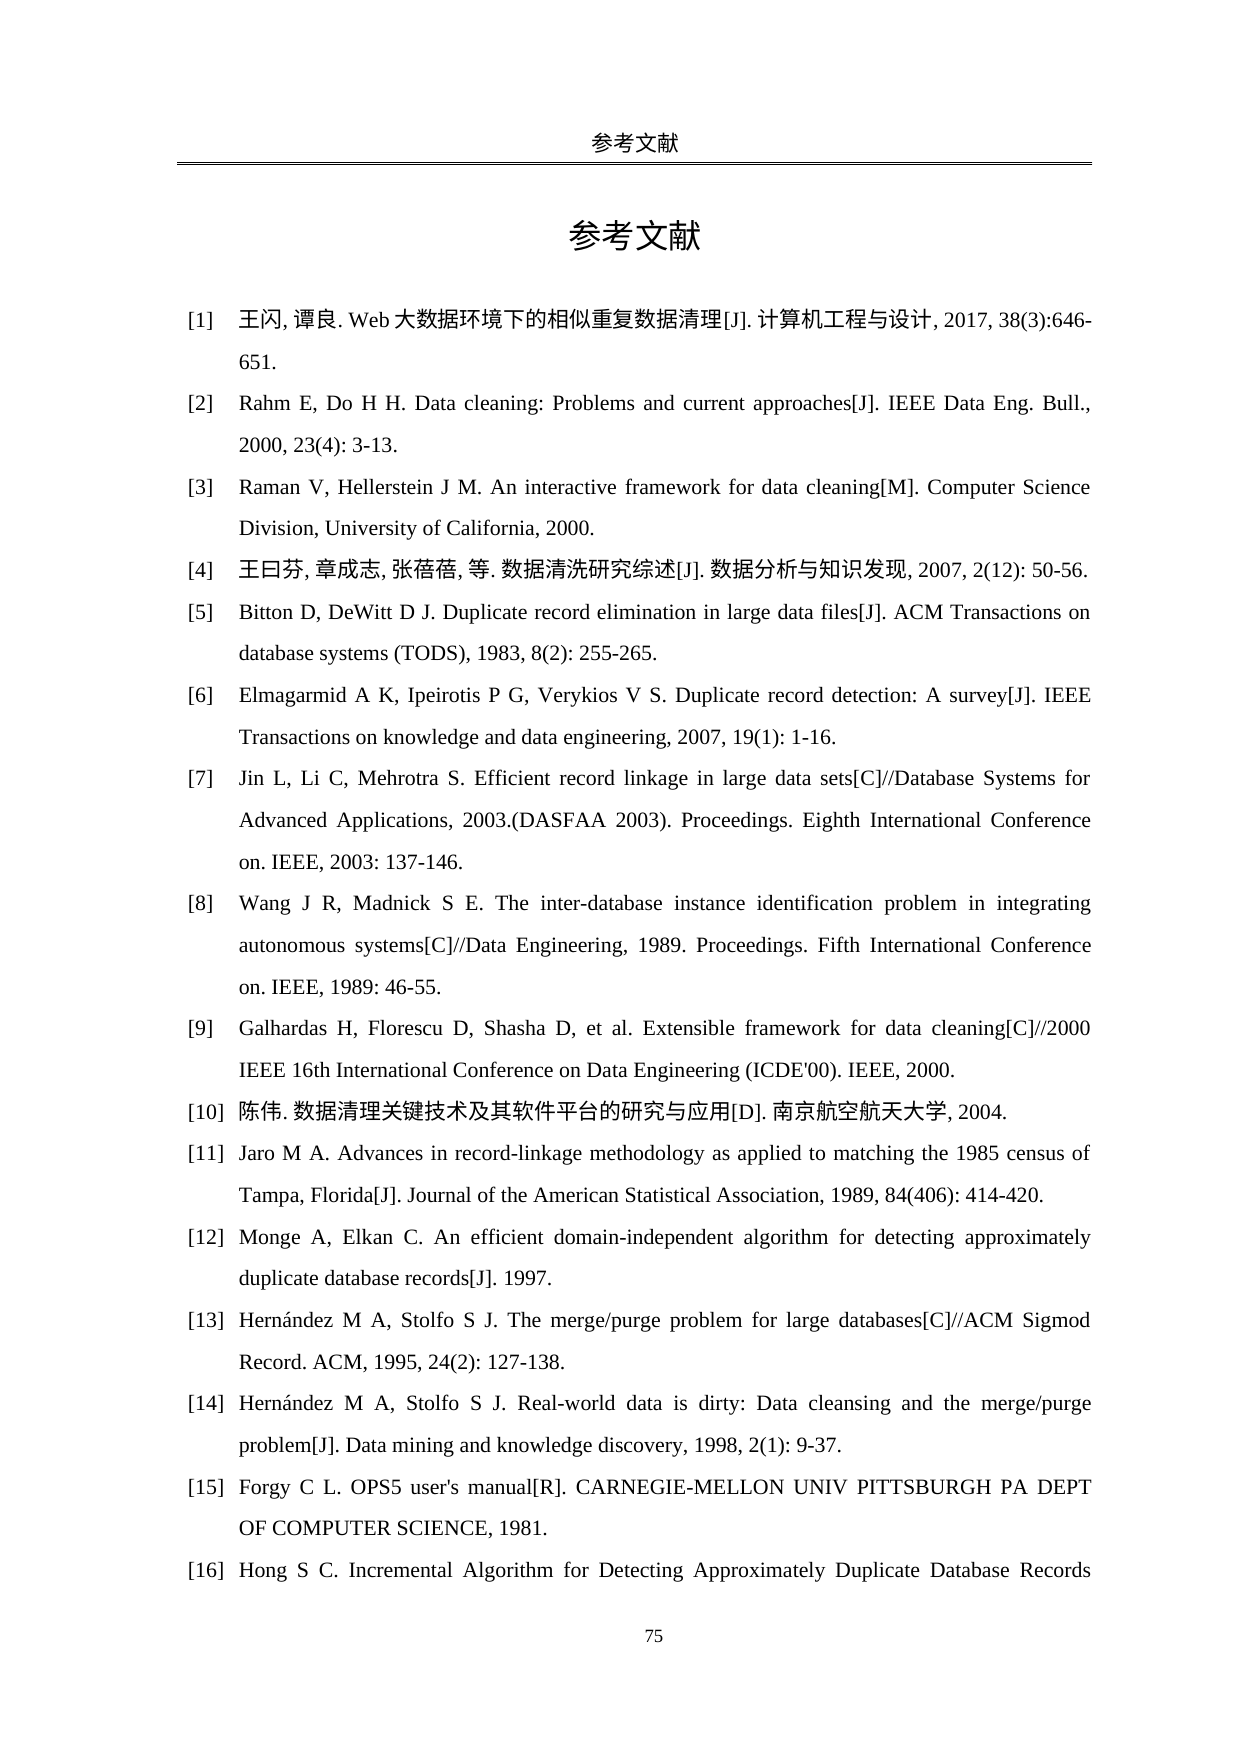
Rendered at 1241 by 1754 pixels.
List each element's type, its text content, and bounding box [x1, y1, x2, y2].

text Rahm E, Do H H. Data cleaning: Problems and current approaches[J]. IEEE Data Eng. Bull., 2000, 23(4): 3-13. [188, 377, 1092, 461]
text Jaro M A. Advances in record-linkage methodology as applied to matching the 1985 census of Tampa, Florida[J]. Journal of the American Statistical Association, 1989, 84(406): 414-420. [188, 1127, 1092, 1211]
text 陈伟. 数据清理关键技术及其软件平台的研究与应用[D]. 南京航空航天大学, 2004. [188, 1086, 1092, 1127]
text Elmagarmid A K, Ipeirotis P G, Verykios V S. Duplicate record detection: A survey[J]. IEEE Transactions on knowledge and data engineering, 2007, 19(1): 1-16. [188, 669, 1092, 752]
text Bitton D, DeWitt D J. Duplicate record elimination in large data files[J]. ACM Transactions on database systems (TODS), 1983, 8(2): 255-265. [188, 586, 1092, 669]
text Hernández M A, Stolfo S J. The merge/purge problem for large databases[C]//ACM Sigmod Record. ACM, 1995, 24(2): 127-138. [188, 1294, 1092, 1377]
text 王曰芬, 章成志, 张蓓蓓, 等. 数据清洗研究综述[J]. 数据分析与知识发现, 2007, 2(12): 50-56. [188, 544, 1092, 586]
text 王闪, 谭良. Web大数据环境下的相似重复数据清理[J]. 计算机工程与设计, 2017, 38(3):646-651. [188, 294, 1092, 377]
text Galhardas H, Florescu D, Shasha D, et al. Extensible framework for data cleaning[C]//2000 IEEE 16th International Conference on Data Engineering (ICDE'00). IEEE, 2000. [188, 1002, 1092, 1086]
text Monge A, Elkan C. An efficient domain-independent algorithm for detecting approximately duplicate database records[J]. 1997. [188, 1211, 1092, 1294]
text Raman V, Hellerstein J M. An interactive framework for data cleaning[M]. Computer Science Division, University of California, 2000. [188, 461, 1092, 544]
text Jin L, Li C, Mehrotra S. Efficient record linkage in large data sets[C]//Database Systems for Advanced Applications, 2003.(DASFAA 2003). Proceedings. Eighth International Conference on. IEEE, 2003: 137-146. [188, 752, 1092, 877]
text Wang J R, Madnick S E. The inter-database instance identification problem in integrating autonomous systems[C]//Data Engineering, 1989. Proceedings. Fifth International Conference on. IEEE, 1989: 46-55. [188, 877, 1092, 1002]
text Forgy C L. OPS5 user's manual[R]. CARNEGIE-MELLON UNIV PITTSBURGH PA DEPT OF COMPUTER SCIENCE, 1981. [188, 1461, 1092, 1544]
text Hernández M A, Stolfo S J. Real-world data is dirty: Data cleansing and the merge/purge problem[J]. Data mining and knowledge discovery, 1998, 2(1): 9-37. [188, 1377, 1092, 1461]
text 参考文献 [177, 215, 1092, 257]
